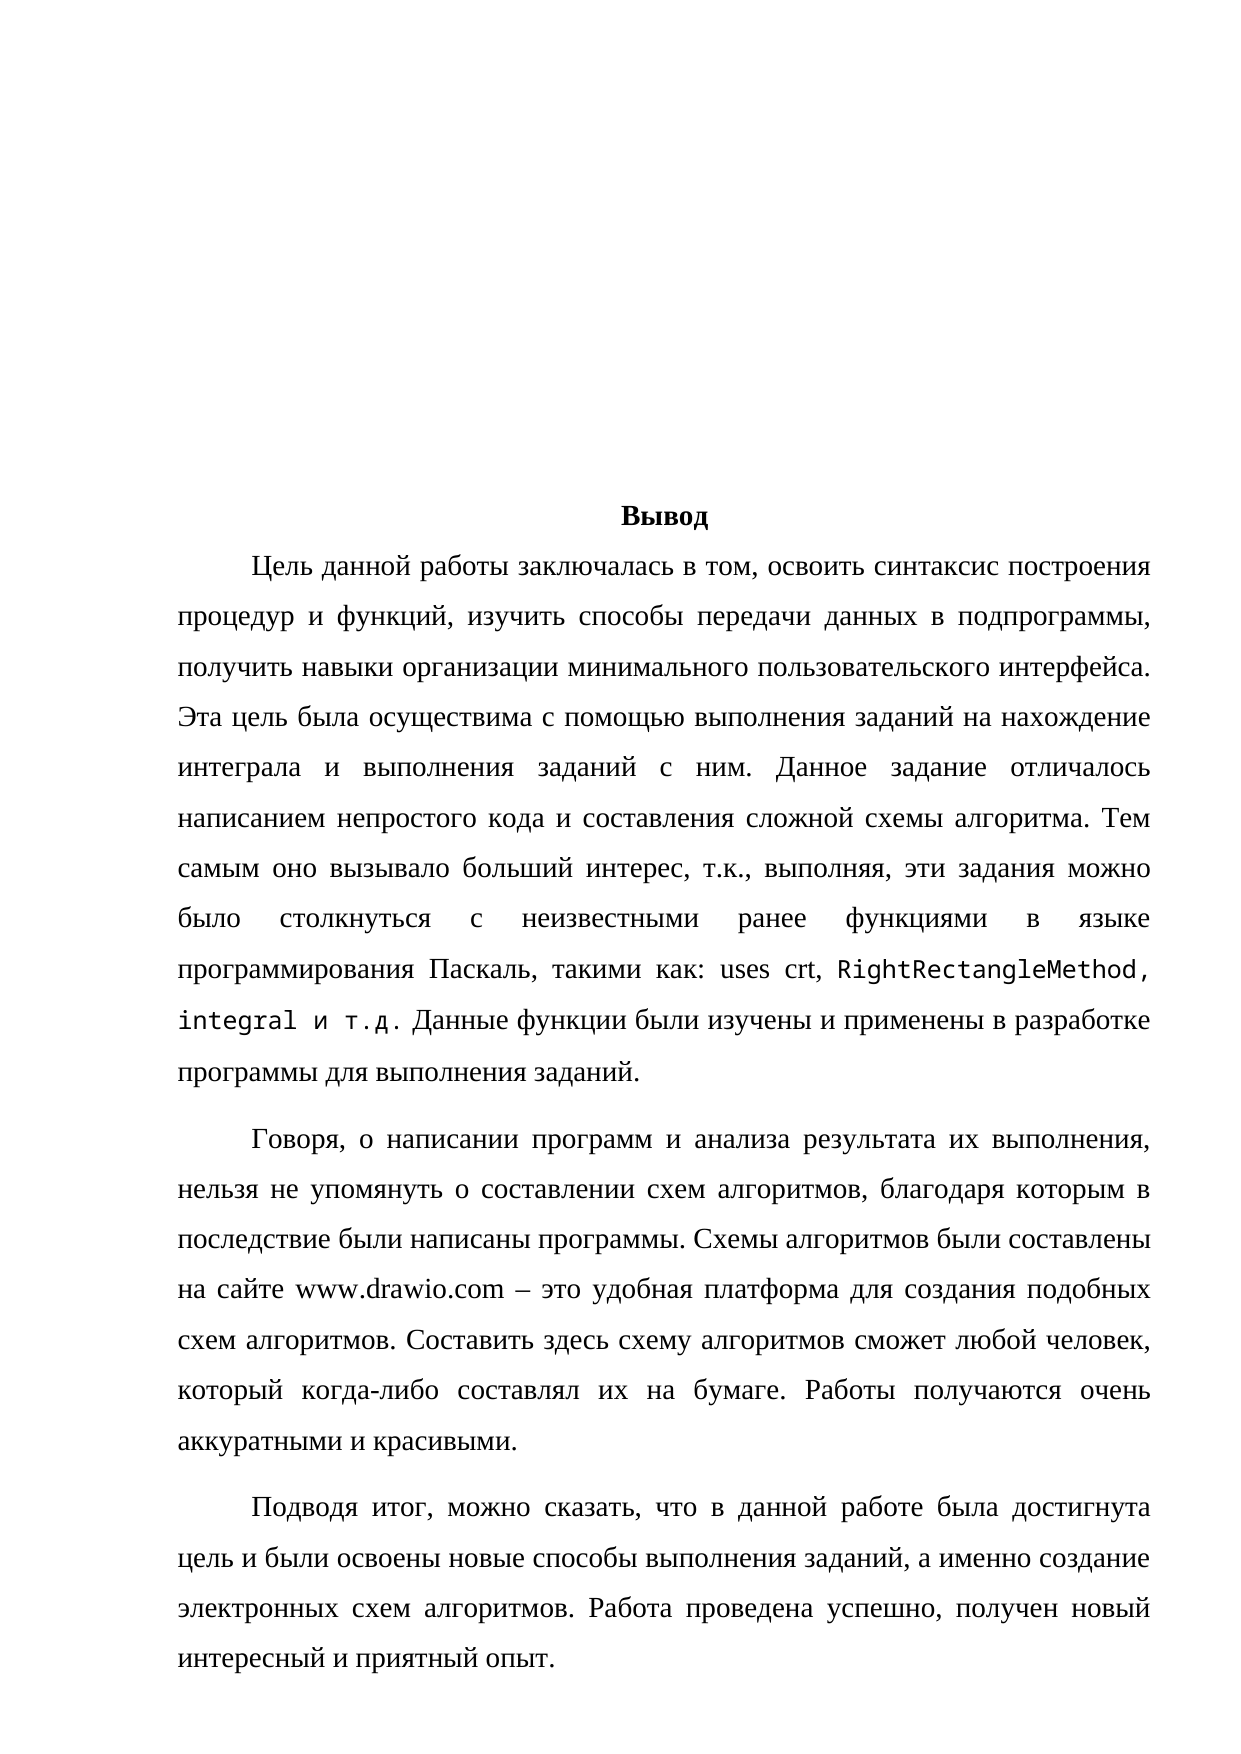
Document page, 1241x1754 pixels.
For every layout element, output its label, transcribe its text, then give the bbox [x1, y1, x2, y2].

text Говоря, о написании программ и анализа результата их выполнения, нельзя не упомянуть о составлении схем алгоритмов, благодаря которым в последствие были написаны программы. Схемы алгоритмов были составлены на сайте www.drawio.com – это удобная платформа для создания подобных схем алгоритмов. Составить здесь схему алгоритмов сможет любой человек, который когда-либо составлял их на бумаге. Работы получаются очень аккуратными и красивыми. [177, 1121, 1152, 1456]
text Цель данной работы заключалась в том, освоить синтаксис построения процедур и функций, изучить способы передачи данных в подпрограммы, получить навыки организации минимального пользовательского интерфейса. Эта цель была осуществима с помощью выполнения заданий на нахождение интеграла и выполнения заданий с ним. Данное задание отличалось написанием непростого кода и составления сложной схемы алгоритма. Тем самым оно вызывало больший интерес, т.к., выполняя, эти задания можно было столкнуться с неизвестными ранее функциями в языке программирования Паскаль, такими как: uses crt, RightRectangleMethod, integral и т.д. Данные функции были изучены и применены в разработке программы для выполнения заданий. [177, 548, 1152, 1087]
text Вывод [177, 498, 1152, 531]
text Подводя итог, можно сказать, что в данной работе была достигнута цель и были освоены новые способы выполнения заданий, а именно создание электронных схем алгоритмов. Работа проведена успешно, получен новый интересный и приятный опыт. [177, 1489, 1152, 1674]
